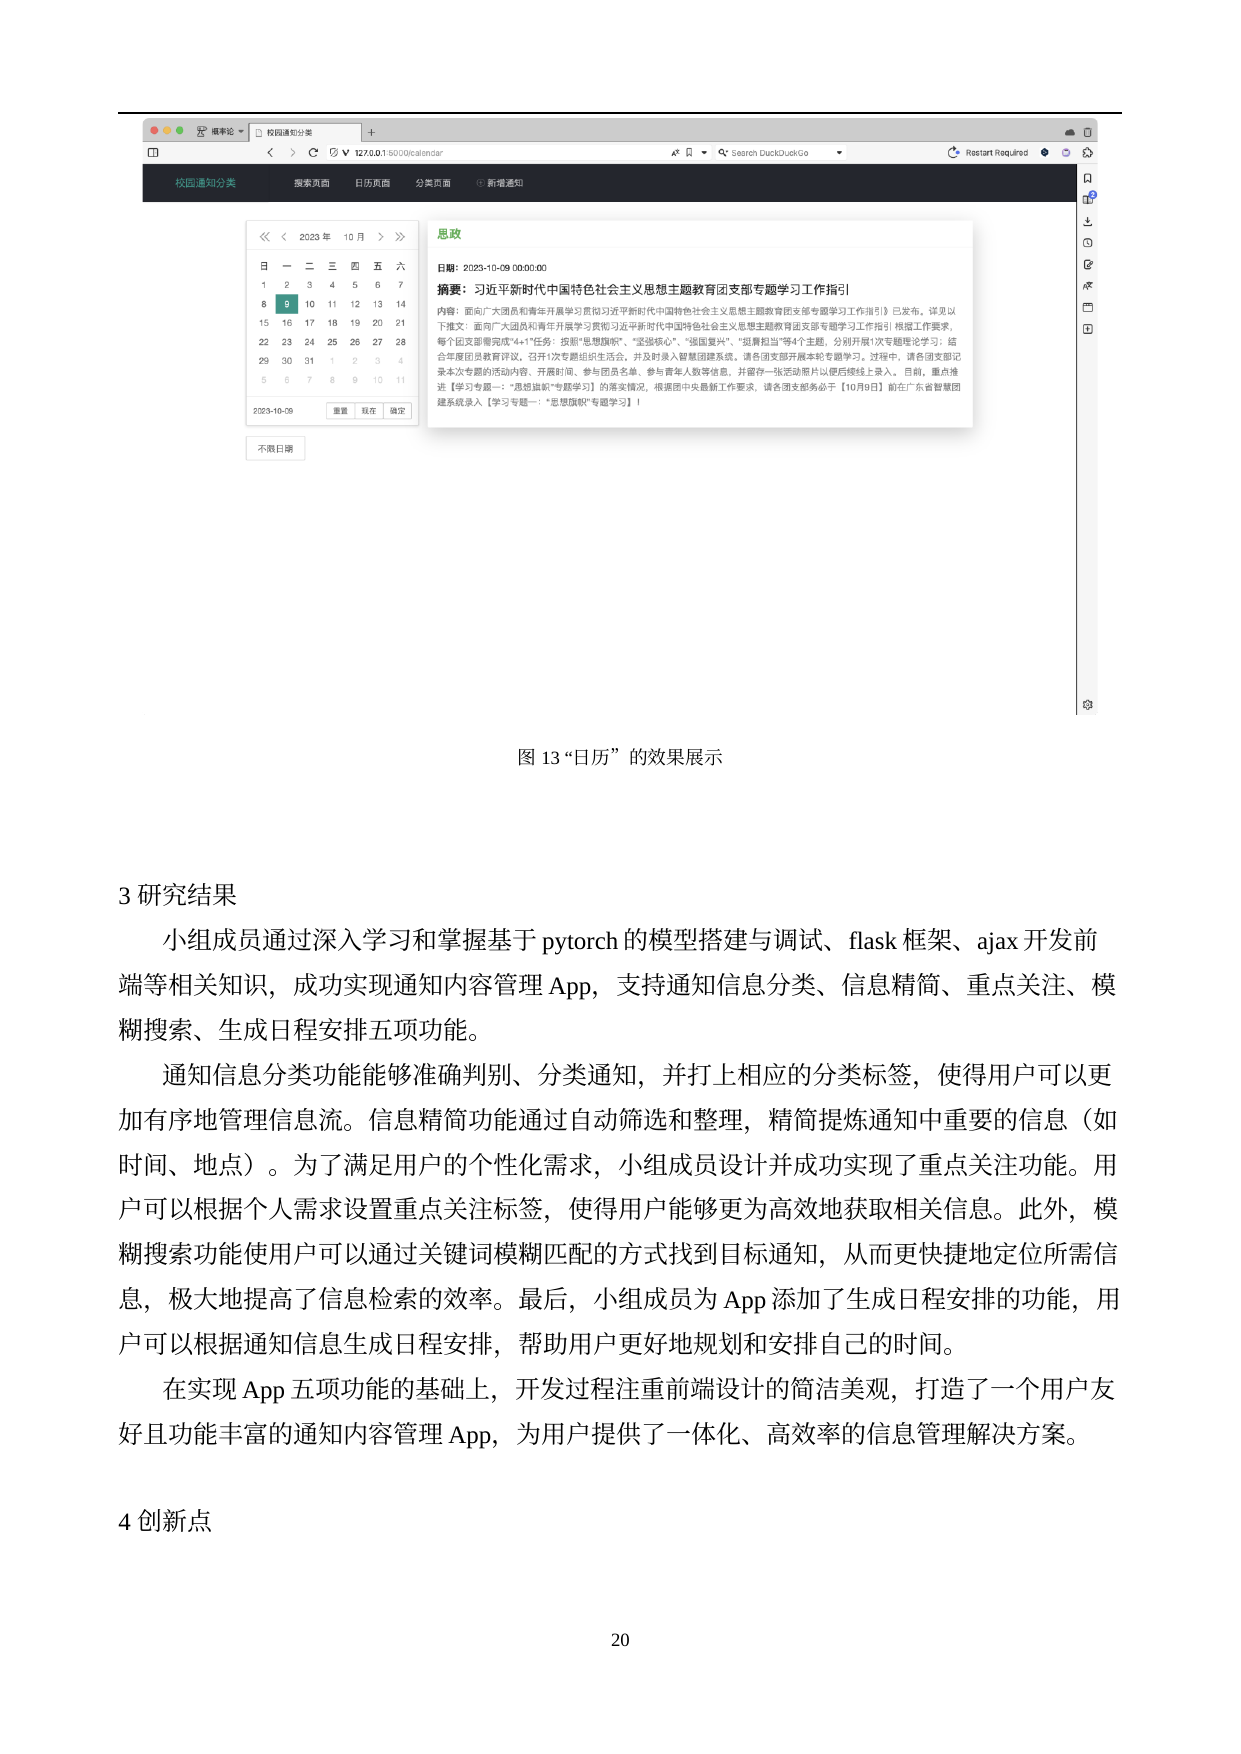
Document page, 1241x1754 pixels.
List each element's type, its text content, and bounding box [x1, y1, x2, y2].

text 在实现App五项功能的基础上，开发过程注重前端设计的简洁美观，打造了一个用户友好且功能丰富的通知内容管理App，为用户提供了一体化、高效率的信息管理解决方案。 [118, 1370, 1122, 1451]
text 4 创新点 [118, 1502, 1122, 1538]
text 图 13 “日历”的效果展示 [118, 743, 1122, 770]
text 3 研究结果 [118, 876, 1122, 912]
text 小组成员通过深入学习和掌握基于pytorch的模型搭建与调试、flask框架、ajax开发前端等相关知识，成功实现通知内容管理App，支持通知信息分类、信息精简、重点关注、模糊搜索、生成日程安排五项功能。 [118, 921, 1122, 1047]
text 通知信息分类功能能够准确判别、分类通知，并打上相应的分类标签，使得用户可以更加有序地管理信息流。信息精简功能通过自动筛选和整理，精简提炼通知中重要的信息（如时间、地点）。为了满足用户的个性化需求，小组成员设计并成功实现了重点关注功能。用户可以根据个人需求设置重点关注标签，使得用户能够更为高效地获取相关信息。此外，模糊搜索功能使用户可以通过关键词模糊匹配的方式找到目标通知，从而更快捷地定位所需信息，极大地提高了信息检索的效率。最后，小组成员为App添加了生成日程安排的功能，用户可以根据通知信息生成日程安排，帮助用户更好地规划和安排自己的时间。 [118, 1056, 1122, 1361]
picture [142, 118, 1098, 715]
